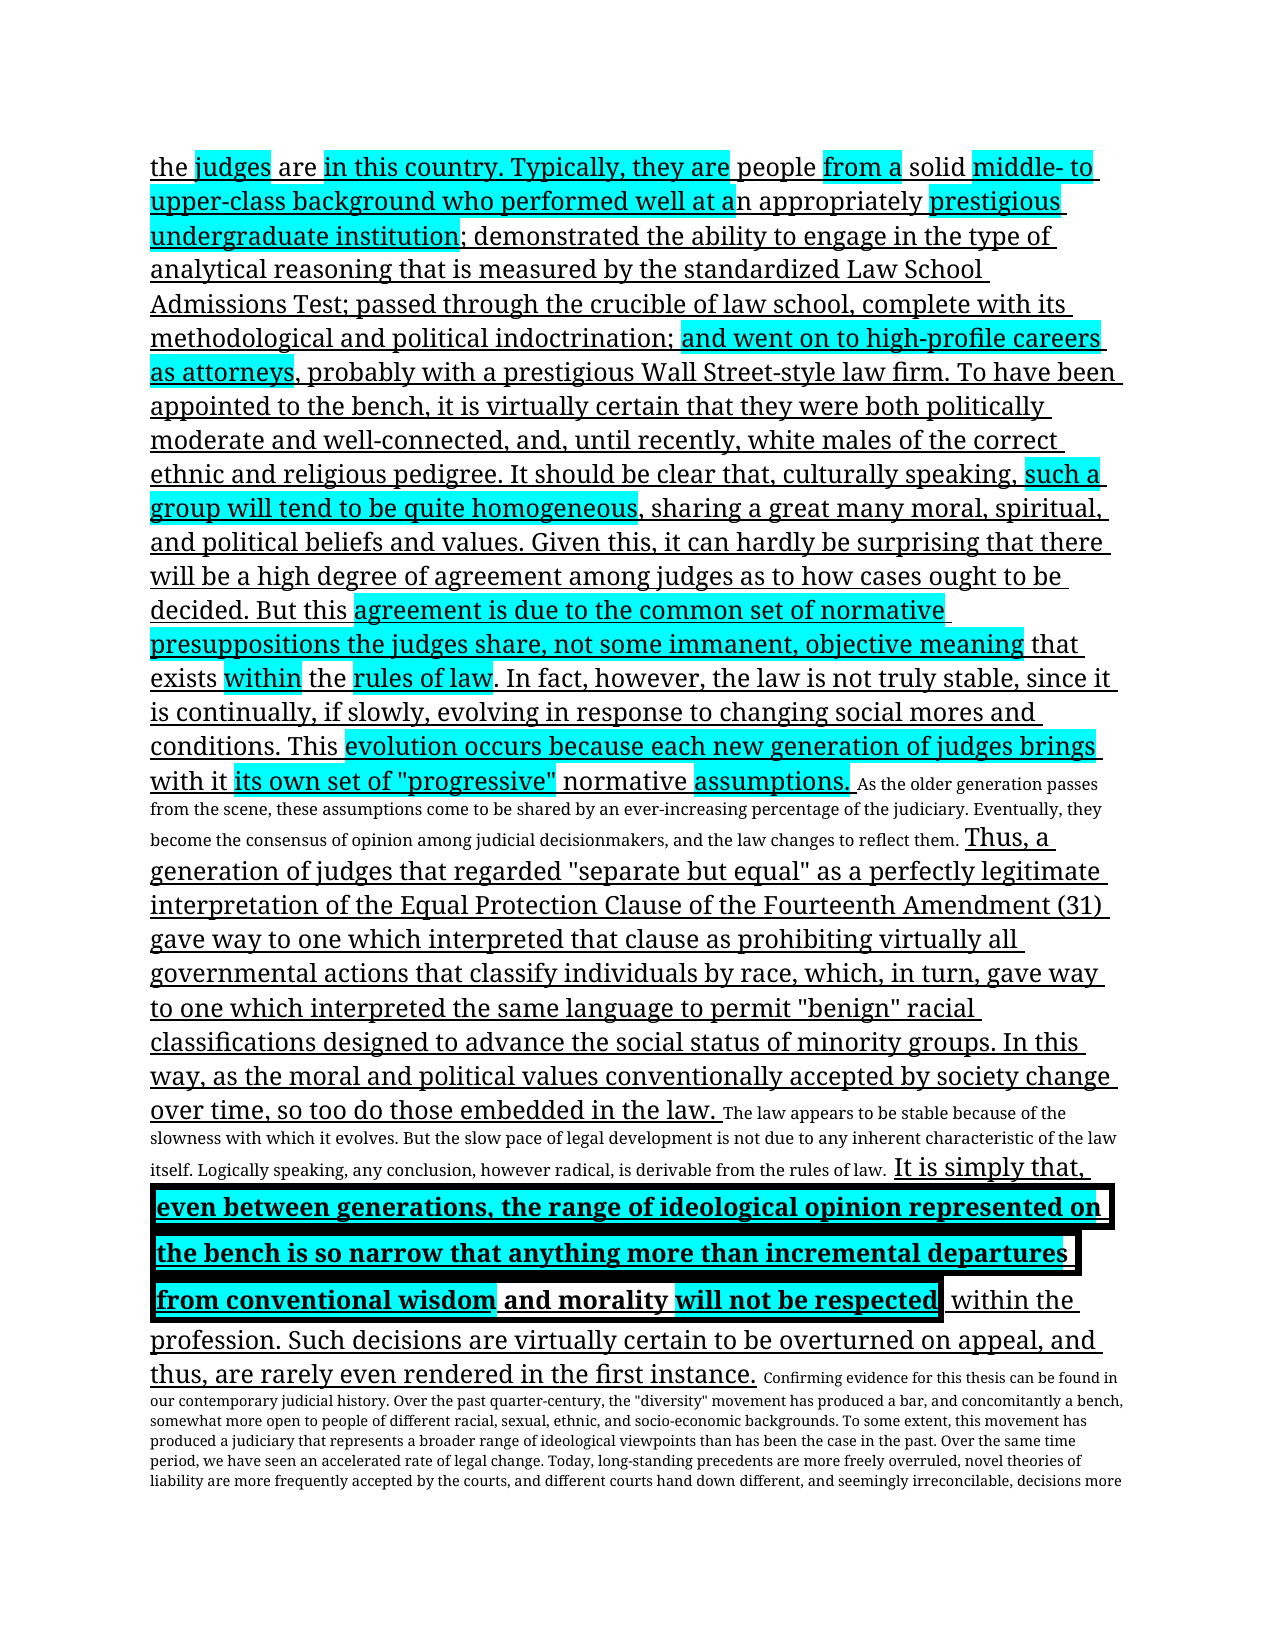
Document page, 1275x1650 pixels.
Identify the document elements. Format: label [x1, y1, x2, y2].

text [150, 150, 1125, 1491]
